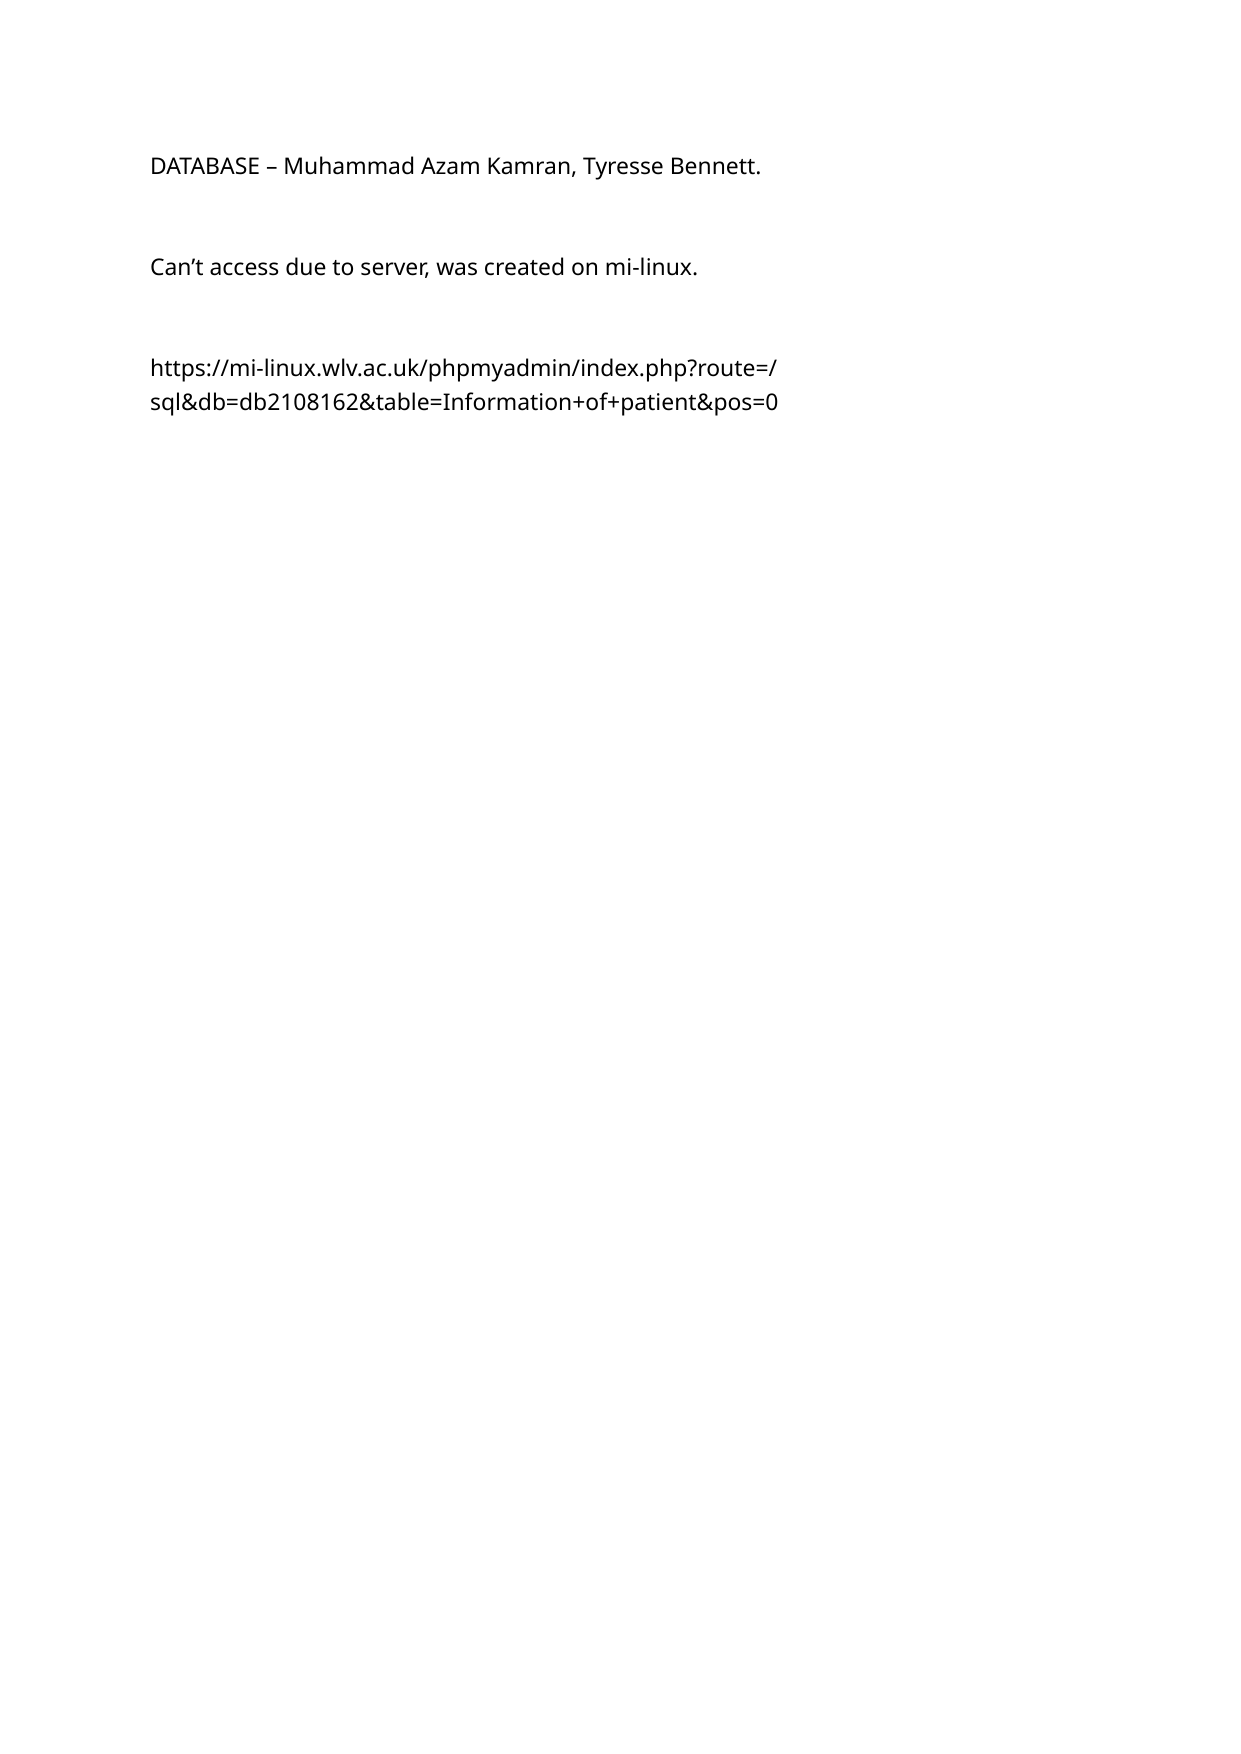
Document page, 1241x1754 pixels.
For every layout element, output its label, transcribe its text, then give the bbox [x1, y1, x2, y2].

text DATABASE – Muhammad Azam Kamran, Tyresse Bennett. [150, 150, 1090, 181]
text Can’t access due to server, was created on mi-linux. [150, 251, 1090, 282]
text https://mi-linux.wlv.ac.uk/phpmyadmin/index.php?route=/sql&db=db2108162&table=Information+of+patient&pos=0 [150, 352, 1090, 417]
